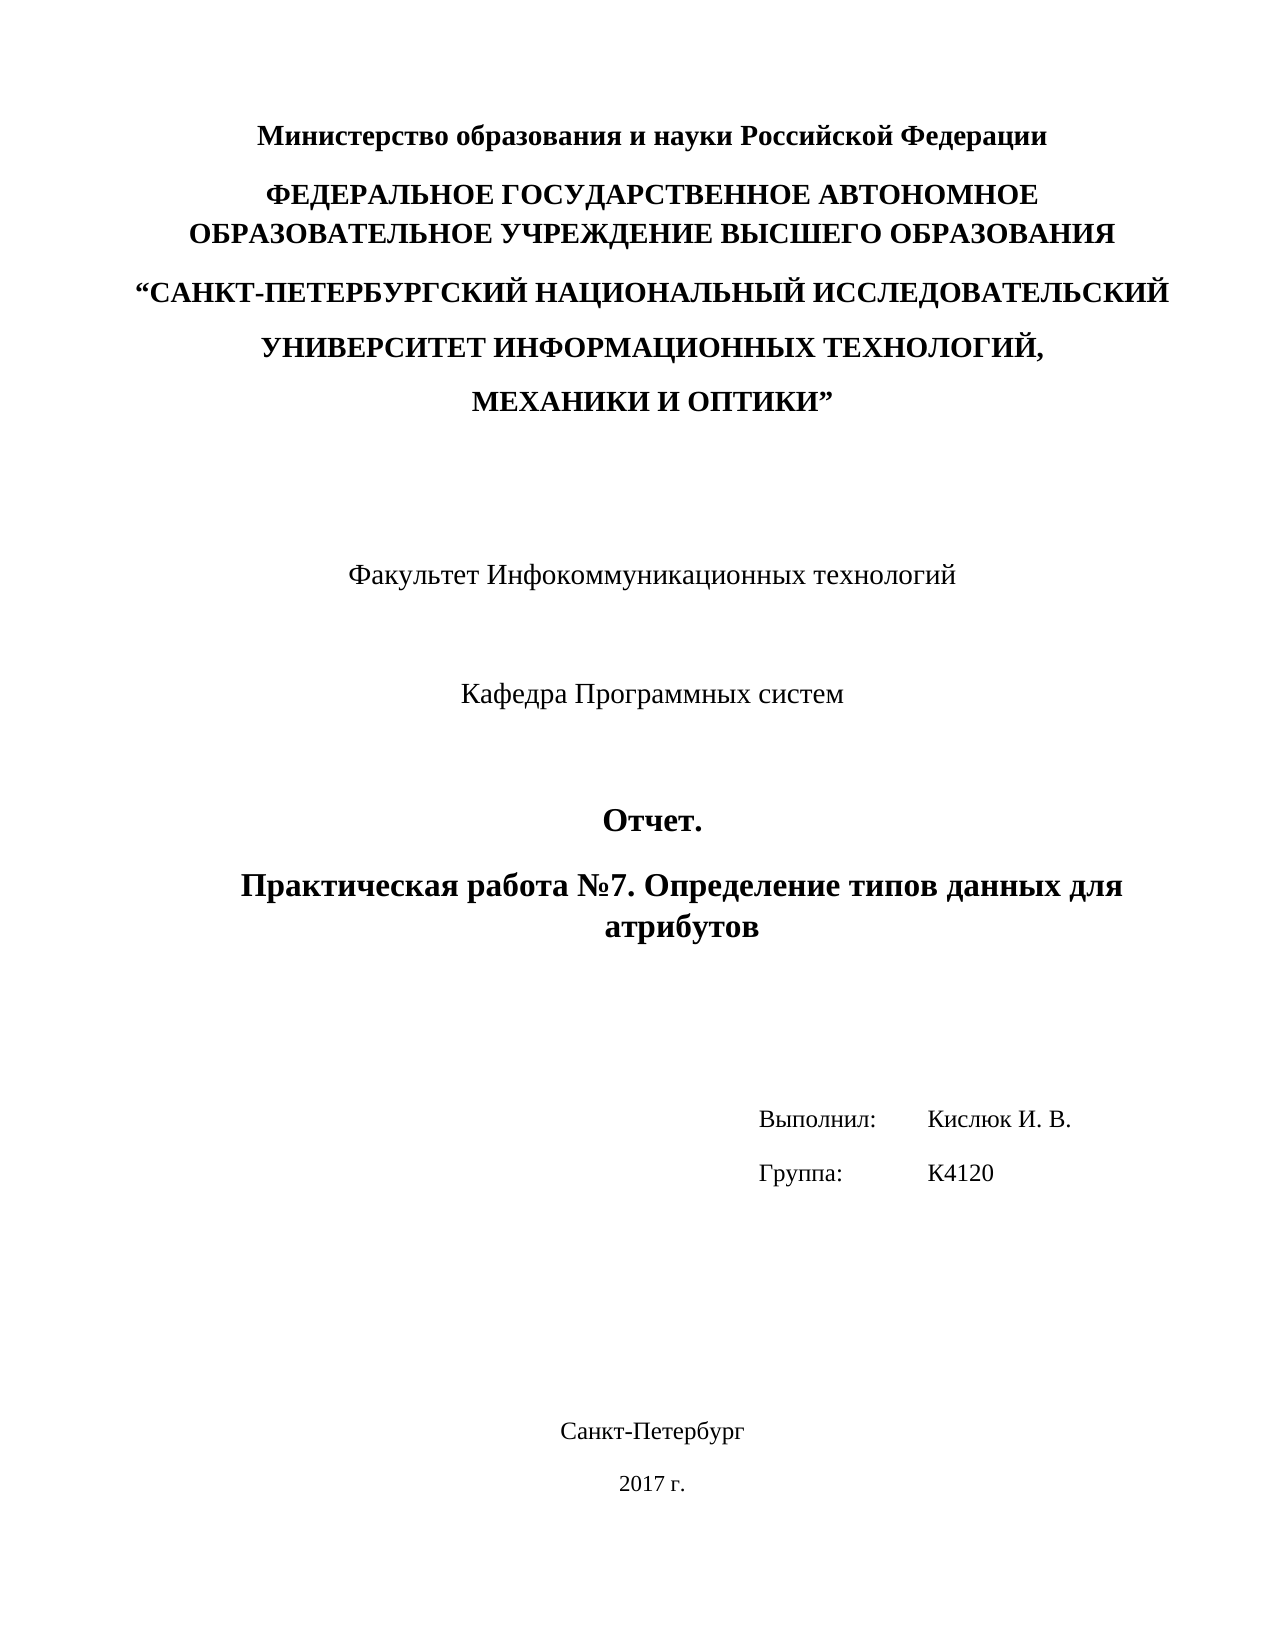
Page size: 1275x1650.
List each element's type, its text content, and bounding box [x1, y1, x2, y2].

text МЕХАНИКИ И ОПТИКИ” [118, 384, 1186, 418]
text Санкт-Петербург [118, 1416, 1186, 1444]
text 2017 г. [118, 1469, 1186, 1496]
text федеральное государственное автономное образовательное учреждение высшего образования [118, 177, 1186, 249]
text Кафедра Программных систем [118, 676, 1186, 709]
text УНИВЕРСИТЕТ ИНФОРМАЦИОННЫХ ТЕХНОЛОГИЙ, [118, 330, 1186, 363]
text “САНКТ-ПЕТЕРБУРГСКИЙ НАЦИОНАЛЬНЫЙ ИССЛЕДОВАТЕЛЬСКИЙ [118, 275, 1186, 309]
text Выполнил: Кислюк И. В. [758, 1104, 1186, 1133]
text Факультет Инфокоммуникационных технологий [118, 557, 1186, 591]
subtitle Практическая работа №7. Определение типов данных для атрибутов [177, 865, 1186, 945]
text Группа: К4120 [758, 1158, 1186, 1186]
text Министерство образования и науки Российской Федерации [118, 118, 1186, 152]
text Отчет. [118, 800, 1186, 839]
